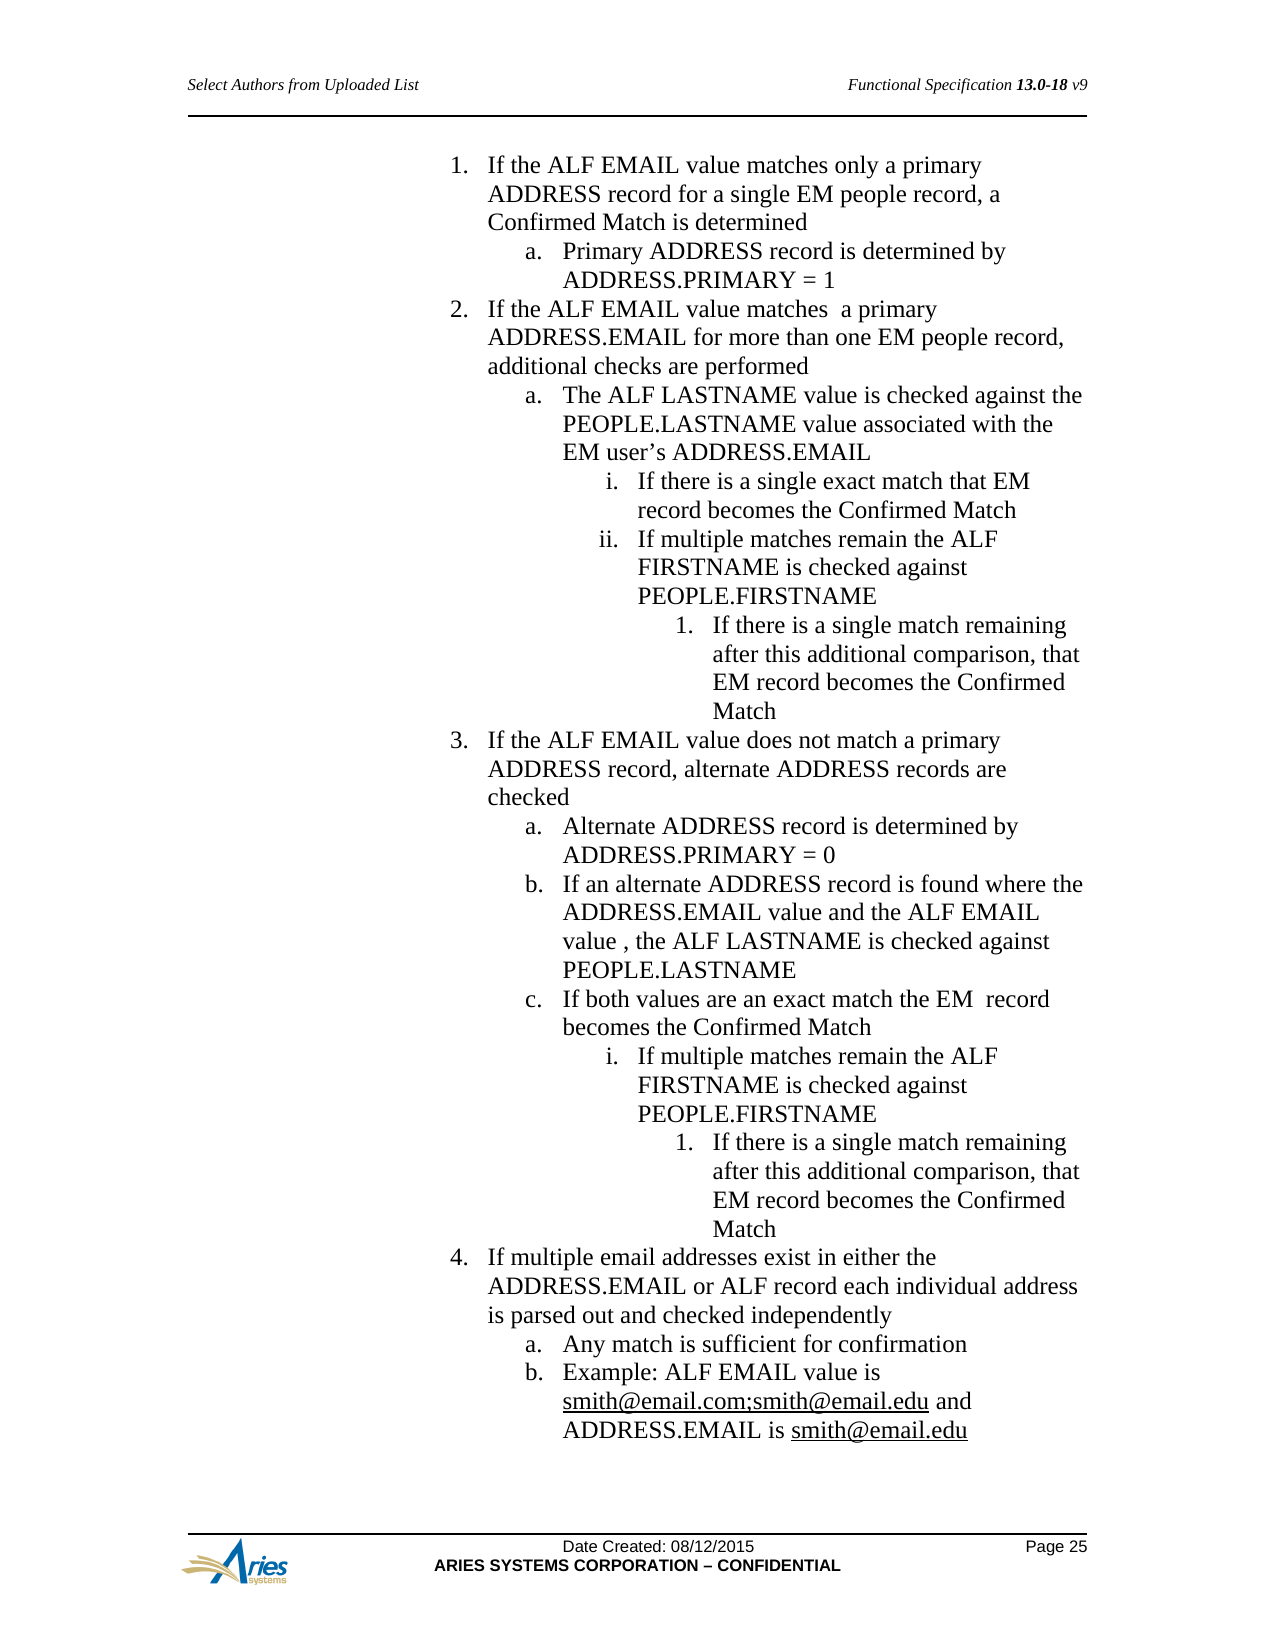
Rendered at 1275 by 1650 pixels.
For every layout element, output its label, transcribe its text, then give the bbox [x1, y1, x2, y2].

list Primary ADDRESS record is determined by ADDRESS.PRIMARY = 1 [525, 236, 1087, 294]
list If there is a single exact match that EM record becomes the Confirmed Match [619, 466, 1087, 524]
list Any match is sufficient for confirmation [525, 1329, 1087, 1357]
list If the ALF EMAIL value does not match a primary ADDRESS record, alternate ADDRESS records are checked [450, 725, 1087, 811]
list If there is a single match remaining after this additional comparison, that EM record becomes the Confirmed Match [675, 610, 1087, 725]
picture [181, 1538, 288, 1585]
list If the ALF EMAIL value matches only a primary ADDRESS record for a single EM people record, a Confirmed Match is determined [450, 150, 1087, 236]
list If an alternate ADDRESS record is found where the ADDRESS.EMAIL value and the ALF EMAIL value , the ALF LASTNAME is checked against PEOPLE.LASTNAME [525, 869, 1087, 984]
list If multiple matches remain the ALF FIRSTNAME is checked against PEOPLE.FIRSTNAME [619, 1041, 1087, 1127]
list The ALF LASTNAME value is checked against the PEOPLE.LASTNAME value associated with the EM user’s ADDRESS.EMAIL [525, 380, 1087, 466]
list If the ALF EMAIL value matches a primary ADDRESS.EMAIL for more than one EM people record, additional checks are performed [450, 294, 1087, 380]
list If both values are an exact match the EM record becomes the Confirmed Match [525, 984, 1087, 1041]
list If multiple email addresses exist in either the ADDRESS.EMAIL or ALF record each individual address is parsed out and checked independently [450, 1242, 1087, 1329]
list If multiple matches remain the ALF FIRSTNAME is checked against PEOPLE.FIRSTNAME [619, 524, 1087, 610]
list If there is a single match remaining after this additional comparison, that EM record becomes the Confirmed Match [675, 1127, 1087, 1242]
list Example: ALF EMAIL value is smith@email.com;smith@email.edu and ADDRESS.EMAIL is smith@email.edu [525, 1357, 1087, 1444]
list Alternate ADDRESS record is determined by ADDRESS.PRIMARY = 0 [525, 811, 1087, 869]
